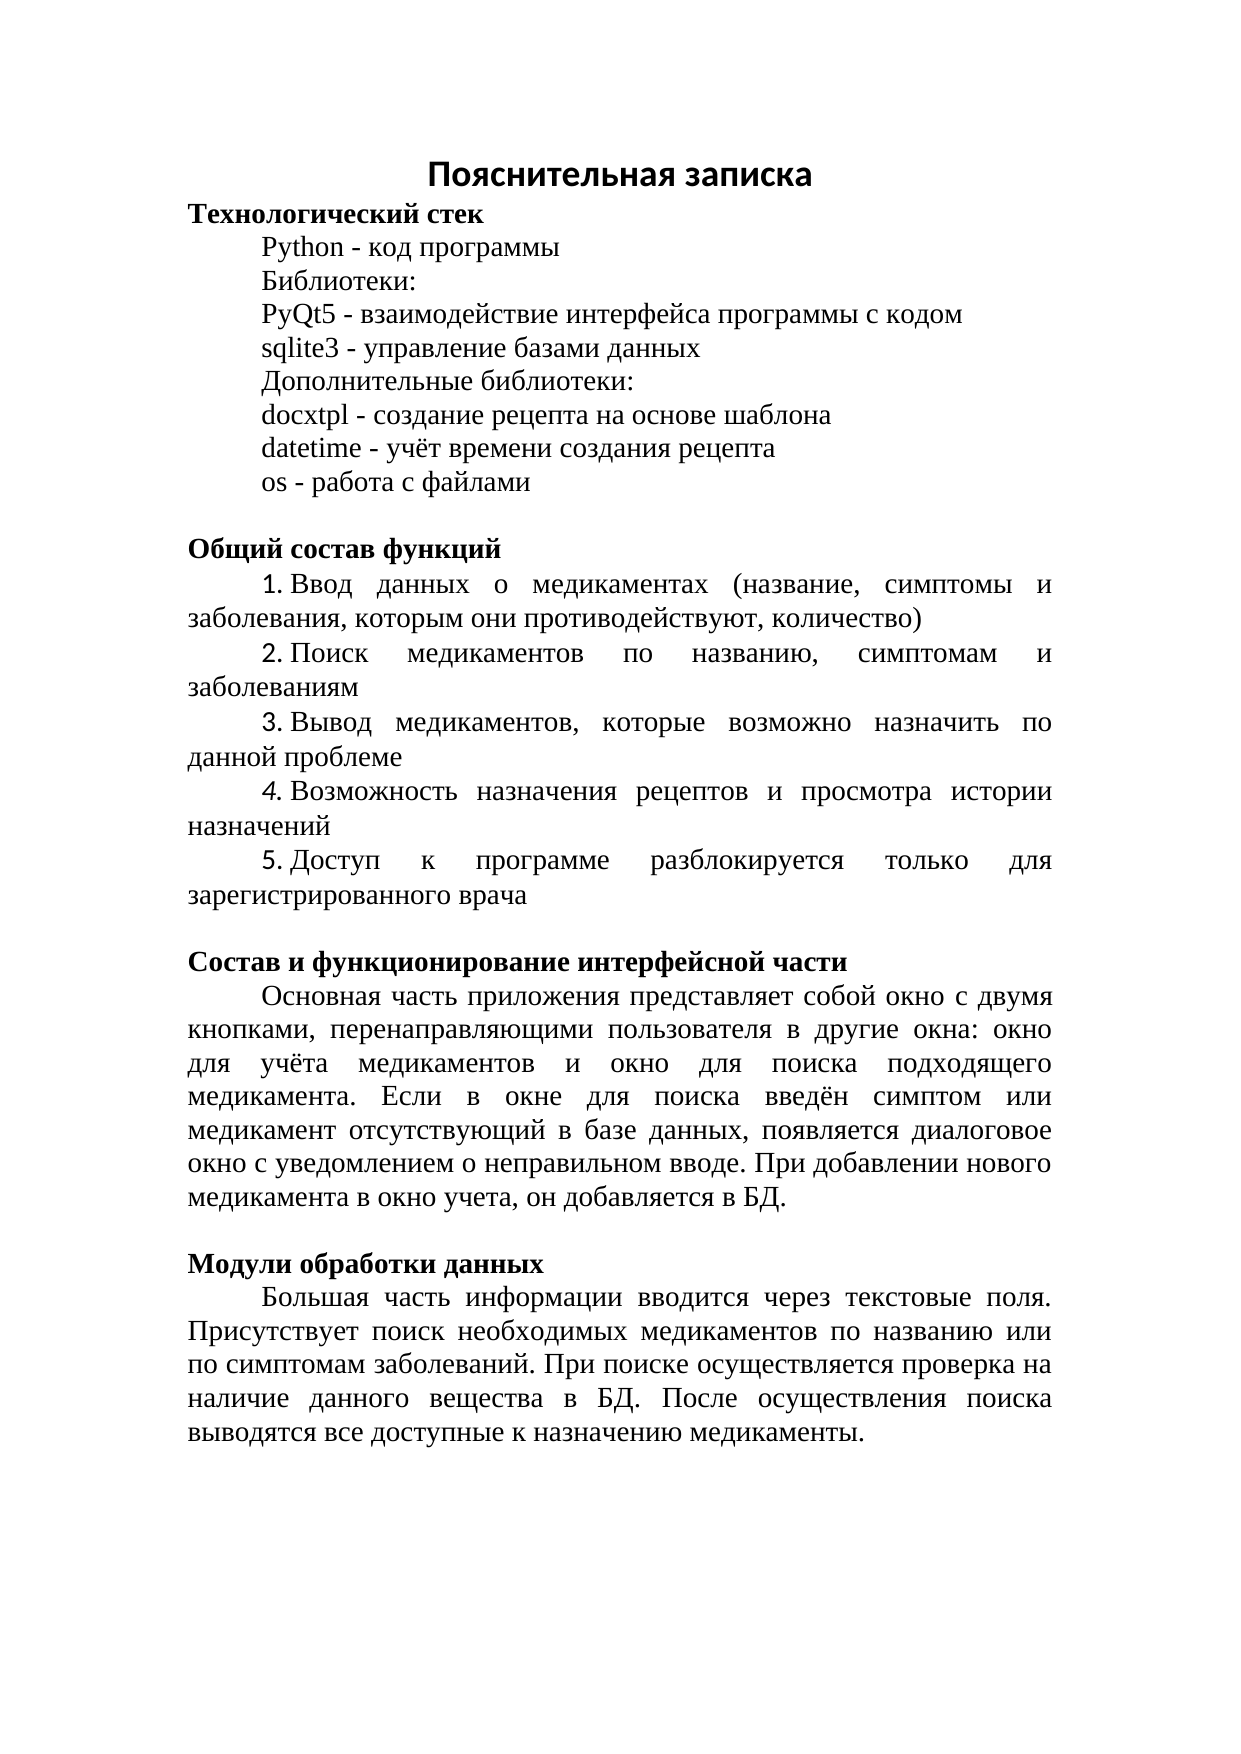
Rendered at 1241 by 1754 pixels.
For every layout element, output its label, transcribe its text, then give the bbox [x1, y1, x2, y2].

text sqlite3 - управление базами данных [187, 330, 1053, 363]
text Общий состав функций [187, 531, 1053, 565]
list Вывод медикаментов, которые возможно назначить по данной проблеме [187, 703, 1053, 772]
list Возможность назначения рецептов и просмотра истории назначений [187, 772, 1053, 841]
text Технологический стек [187, 196, 1053, 229]
text os - работа с файлами [187, 464, 1053, 498]
text docxtpl - создание рецепта на основе шаблона [187, 397, 1053, 431]
text Пояснительная записка [187, 150, 1053, 196]
text Дополнительные библиотеки: [187, 363, 1053, 397]
text datetime - учёт времени создания рецепта [187, 431, 1053, 464]
text Библиотеки: [187, 263, 1053, 296]
list Ввод данных о медикаментах (название, симптомы и заболевания, которым они противодействуют, количество) [187, 565, 1053, 634]
text Модули обработки данных [187, 1246, 1053, 1279]
text PyQt5 - взаимодействие интерфейса программы с кодом [187, 296, 1053, 330]
list Поиск медикаментов по названию, симптомам и заболеваниям [187, 634, 1053, 703]
text Основная часть приложения представляет собой окно с двумя кнопками, перенаправляющими пользователя в другие окна: окно для учёта медикаментов и окно для поиска подходящего медикамента. Если в окне для поиска введён симптом или медикамент отсутствующий в базе данных, появляется диалоговое окно с уведомлением о неправильном вводе. При добавлении нового медикамента в окно учета, он добавляется в БД. [187, 978, 1053, 1212]
list Большая часть информации вводится через текстовые поля. Присутствует поиск необходимых медикаментов по названию или по симптомам заболеваний. При поиске осуществляется проверка на наличие данного вещества в БД. После осуществления поиска выводятся все доступные к назначению медикаменты. [187, 1279, 1053, 1447]
list Состав и функционирование интерфейсной части [187, 944, 1053, 978]
text Python - код программы [187, 229, 1053, 263]
list Доступ к программе разблокируется только для зарегистрированного врача [187, 841, 1053, 911]
